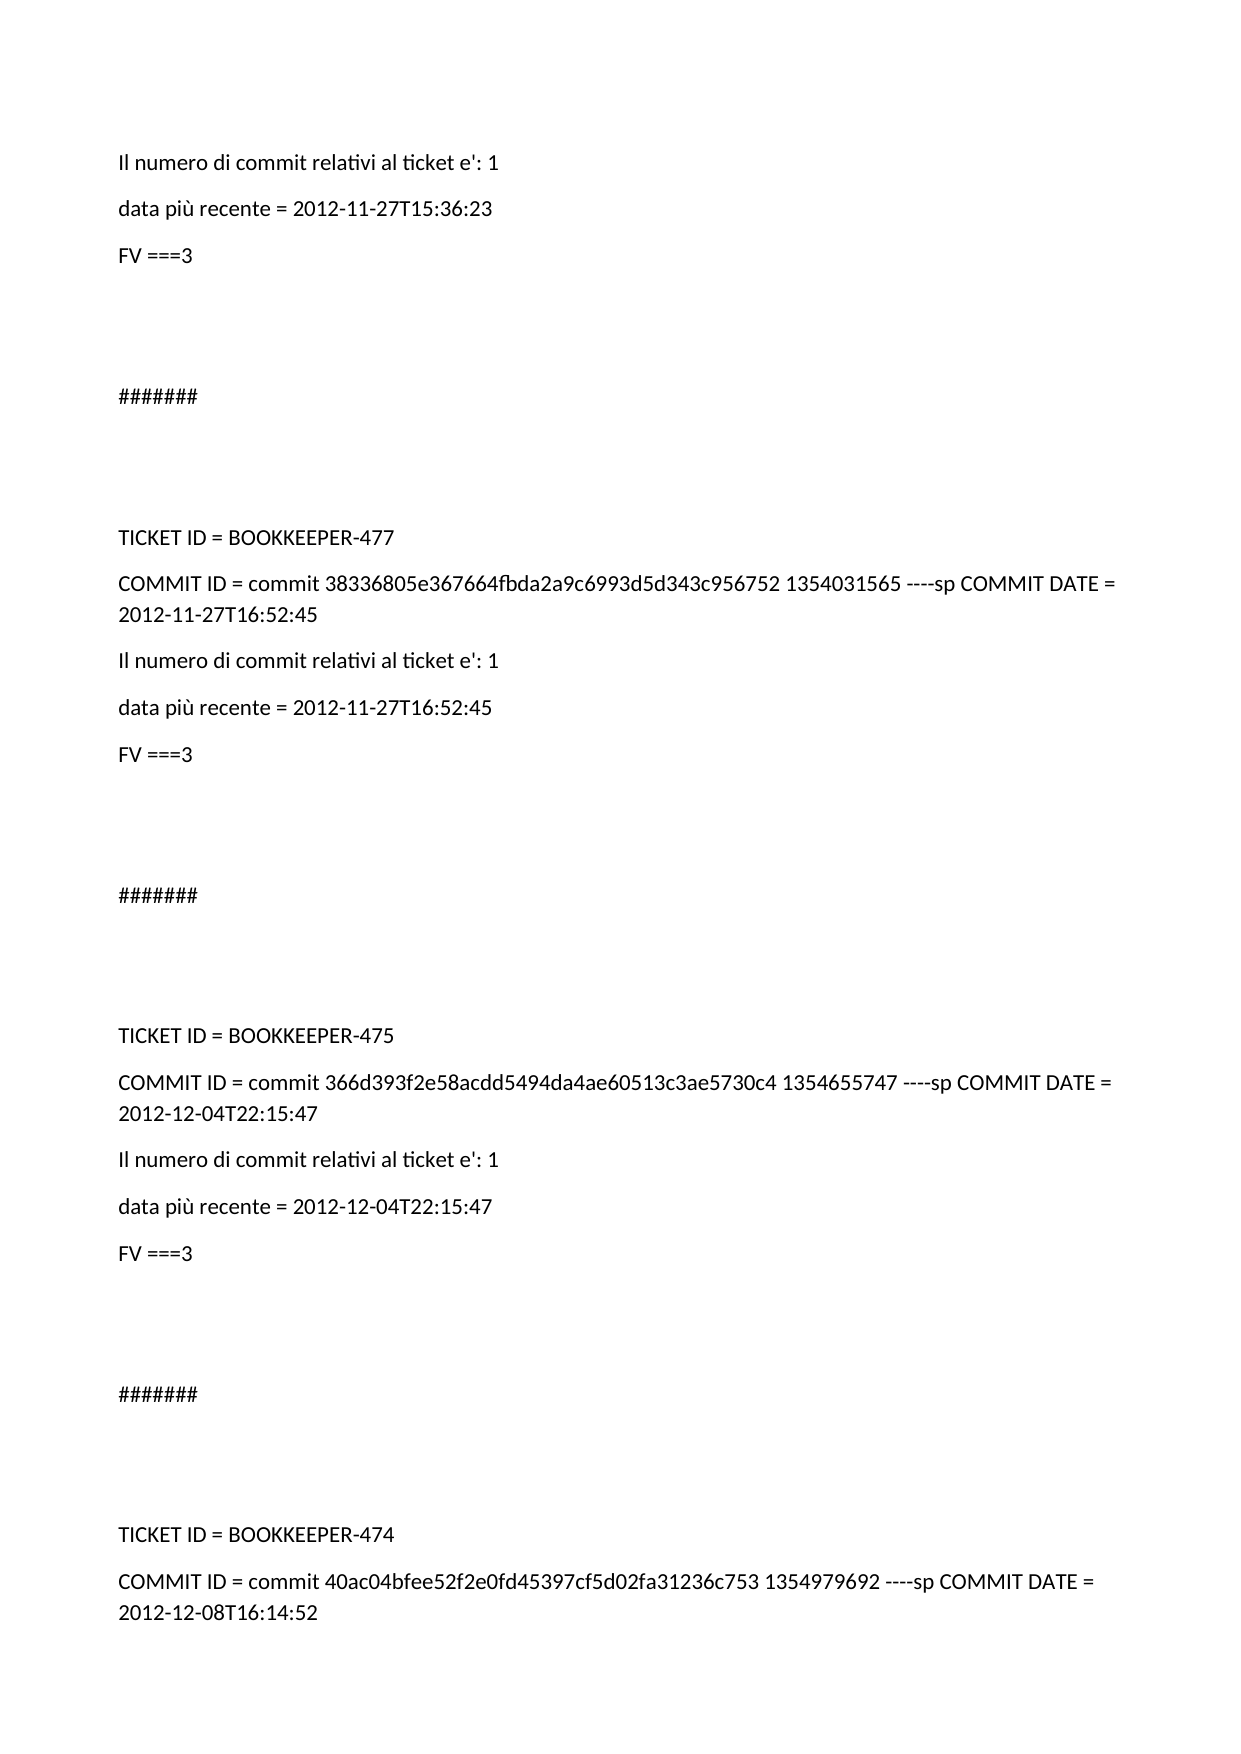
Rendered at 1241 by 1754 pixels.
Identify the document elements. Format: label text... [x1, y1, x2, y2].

text COMMIT ID = commit 366d393f2e58acdd5494da4ae60513c3ae5730c4 1354655747 ----sp COMMIT DATE = 2012-12-04T22:15:47 [118, 1068, 1122, 1127]
text Il numero di commit relativi al ticket e': 1 [118, 148, 1122, 176]
text TICKET ID = BOOKKEEPER-475 [118, 1022, 1122, 1049]
text FV ===3 [118, 241, 1122, 269]
text COMMIT ID = commit 38336805e367664fbda2a9c6993d5d343c956752 1354031565 ----sp COMMIT DATE = 2012-11-27T16:52:45 [118, 569, 1122, 628]
text COMMIT ID = commit 40ac04bfee52f2e0fd45397cf5d02fa31236c753 1354979692 ----sp COMMIT DATE = 2012-12-08T16:14:52 [118, 1567, 1122, 1626]
text Il numero di commit relativi al ticket e': 1 [118, 647, 1122, 674]
text TICKET ID = BOOKKEEPER-477 [118, 523, 1122, 551]
text ####### [118, 881, 1122, 909]
text Il numero di commit relativi al ticket e': 1 [118, 1146, 1122, 1173]
text TICKET ID = BOOKKEEPER-474 [118, 1521, 1122, 1548]
text data più recente = 2012-12-04T22:15:47 [118, 1192, 1122, 1220]
text ####### [118, 382, 1122, 410]
text ####### [118, 1380, 1122, 1408]
text data più recente = 2012-11-27T16:52:45 [118, 693, 1122, 721]
text FV ===3 [118, 1239, 1122, 1267]
text FV ===3 [118, 740, 1122, 768]
text data più recente = 2012-11-27T15:36:23 [118, 194, 1122, 222]
